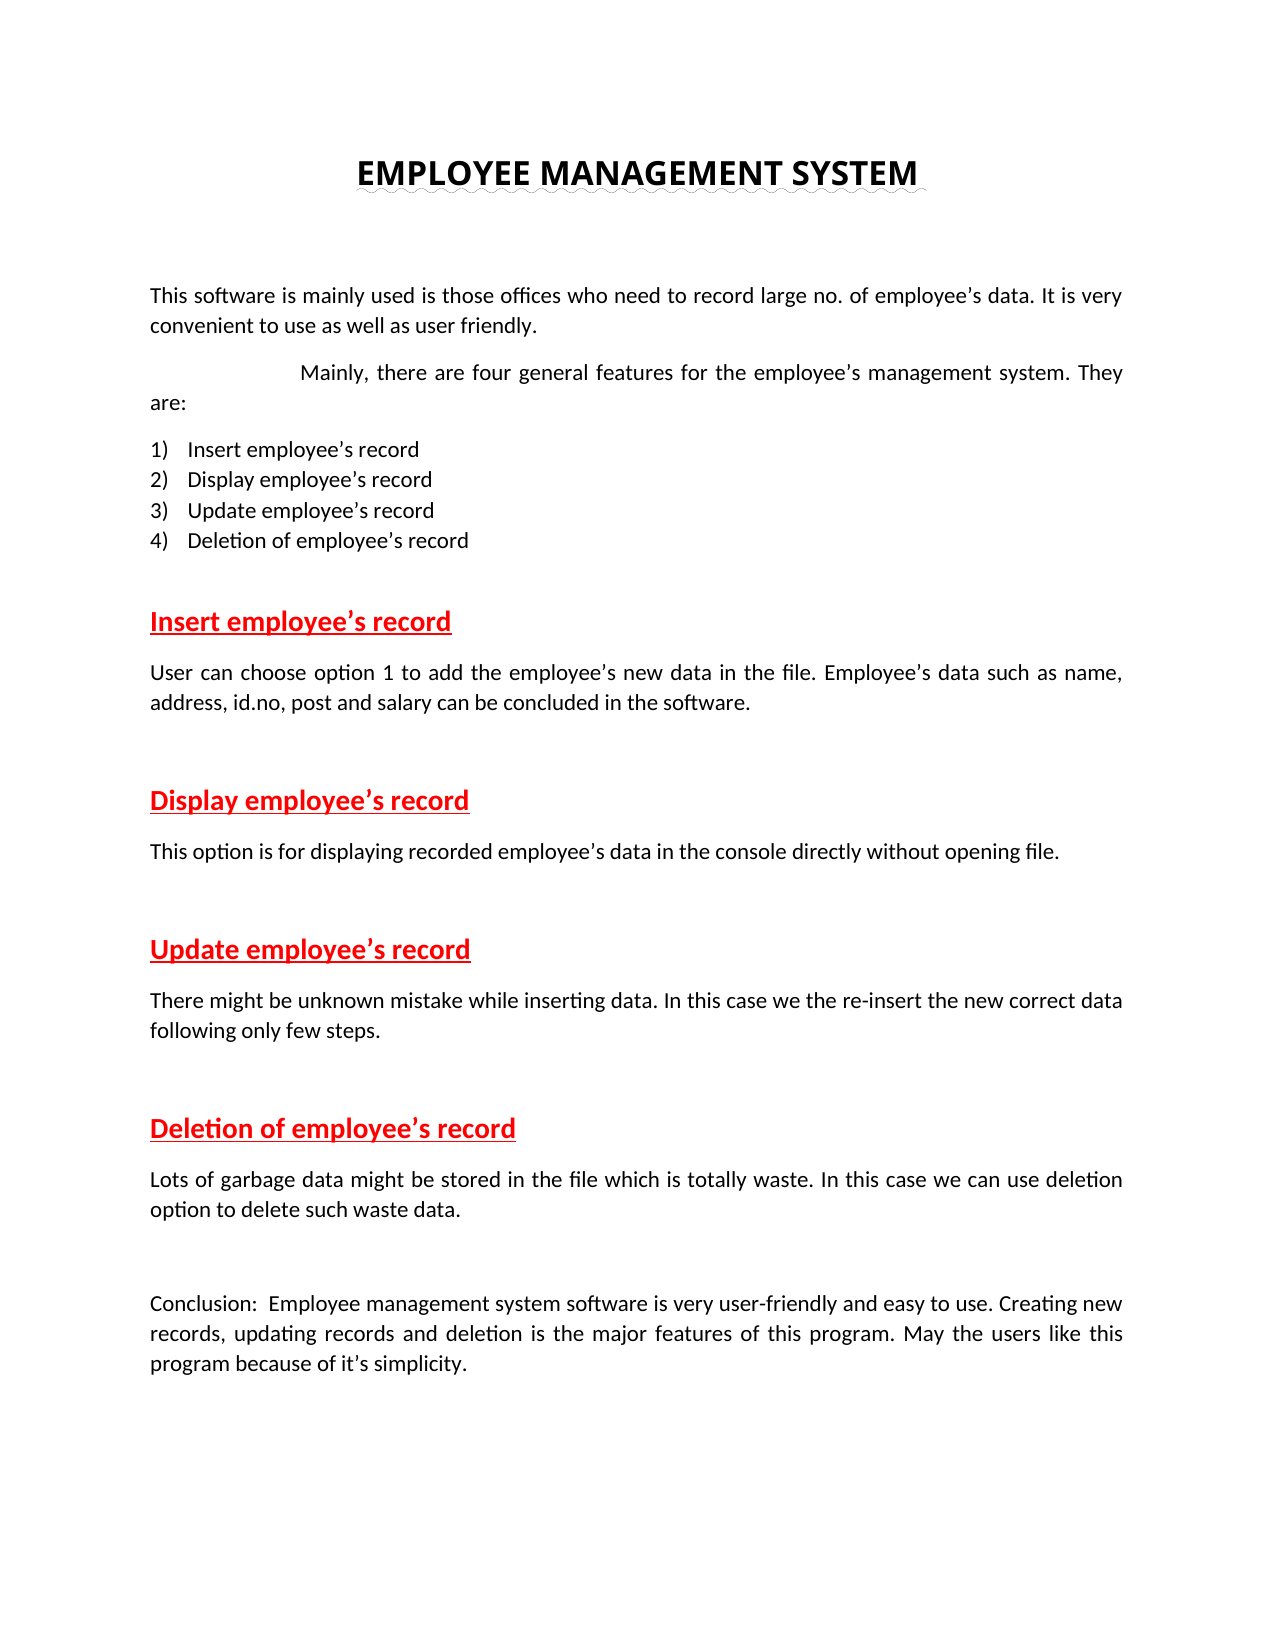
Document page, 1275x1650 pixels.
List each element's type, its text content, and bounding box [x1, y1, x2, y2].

list Update employee’s record [150, 496, 1125, 524]
text There might be unknown mistake while inserting data. In this case we the re-insert the new correct data following only few steps. [150, 986, 1125, 1044]
text This software is mainly used is those offices who need to record large no. of employee’s data. It is very convenient to use as well as user friendly. [150, 281, 1125, 339]
text Conclusion: Employee management system software is very user-friendly and easy to use. Creating new records, updating records and deletion is the major features of this program. May the users like this program because of it’s simplicity. [150, 1289, 1125, 1378]
text Insert employee’s record [150, 603, 1125, 639]
text Update employee’s record [150, 931, 1125, 967]
text Display employee’s record [150, 782, 1125, 818]
text Mainly, there are four general features for the employee’s management system. They are: [150, 358, 1125, 417]
text Lots of garbage data might be stored in the file which is totally waste. In this case we can use deletion option to delete such waste data. [150, 1165, 1125, 1223]
list Insert employee’s record [150, 435, 1125, 463]
text Deletion of employee’s record [150, 1110, 1125, 1146]
list Deletion of employee’s record [150, 526, 1125, 554]
list Display employee’s record [150, 466, 1125, 494]
text User can choose option 1 to add the employee’s new data in the file. Employee’s data such as name, address, id.no, post and salary can be concluded in the software. [150, 658, 1125, 716]
text This option is for displaying recorded employee’s data in the console directly without opening file. [150, 837, 1125, 865]
text EMPLOYEE MANAGEMENT SYSTEM [150, 150, 1125, 195]
